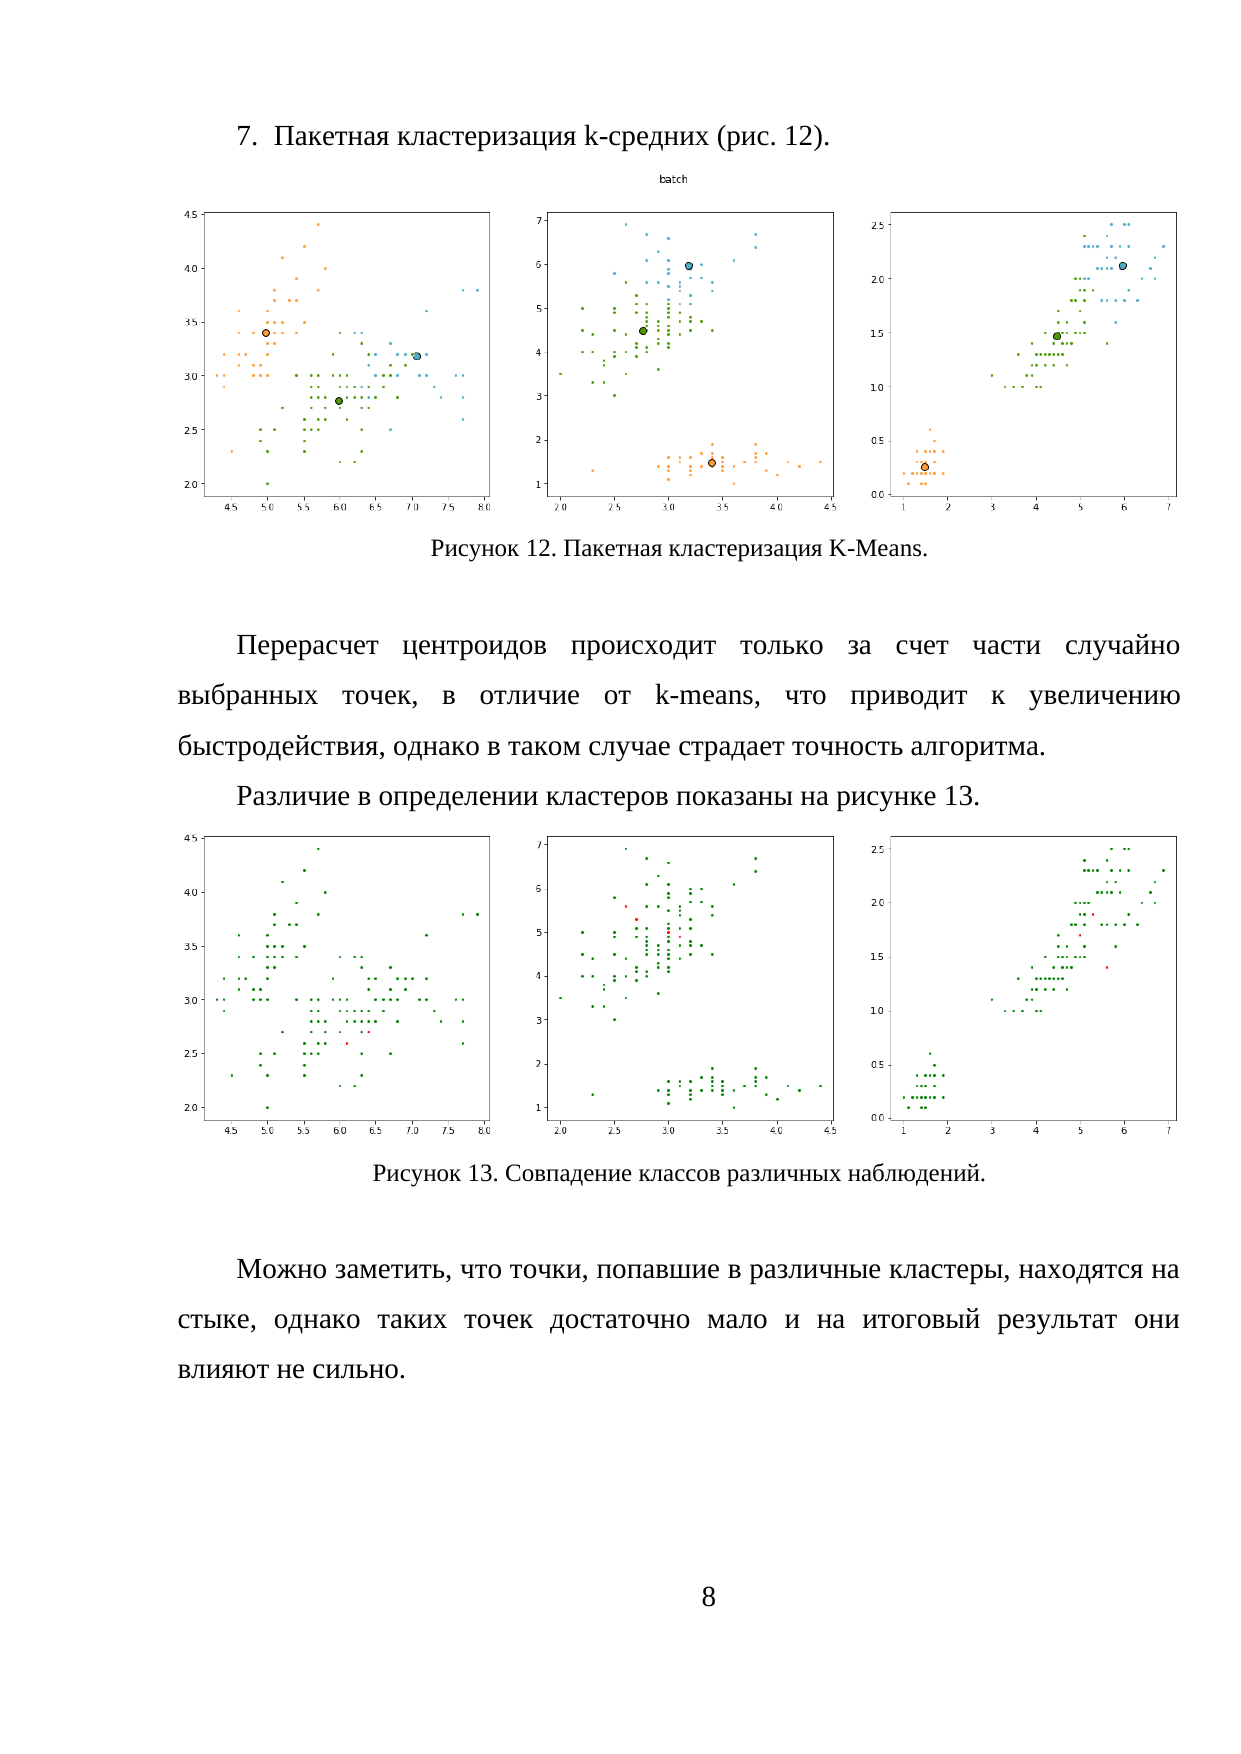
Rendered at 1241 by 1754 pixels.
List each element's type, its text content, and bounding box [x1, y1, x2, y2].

picture [177, 168, 1182, 517]
list Пакетная кластеризация k-средних (рис. 12). [236, 118, 1181, 152]
text Можно заметить, что точки, попавшие в различные кластеры, находятся на стыке, однако таких точек достаточно мало и на итоговый результат они влияют не сильно. [177, 1251, 1181, 1385]
text Рисунок 13. Совпадение классов различных наблюдений. [177, 1158, 1181, 1186]
text Различие в определении кластеров показаны на рисунке 13. [177, 778, 1181, 811]
picture [177, 828, 1182, 1141]
text Перерасчет центроидов происходит только за счет части случайно выбранных точек, в отличие от k-means, что приводит к увеличению быстродействия, однако в таком случае страдает точность алгоритма. [177, 627, 1181, 761]
text Рисунок 12. Пакетная кластеризация K-Means. [177, 533, 1181, 562]
